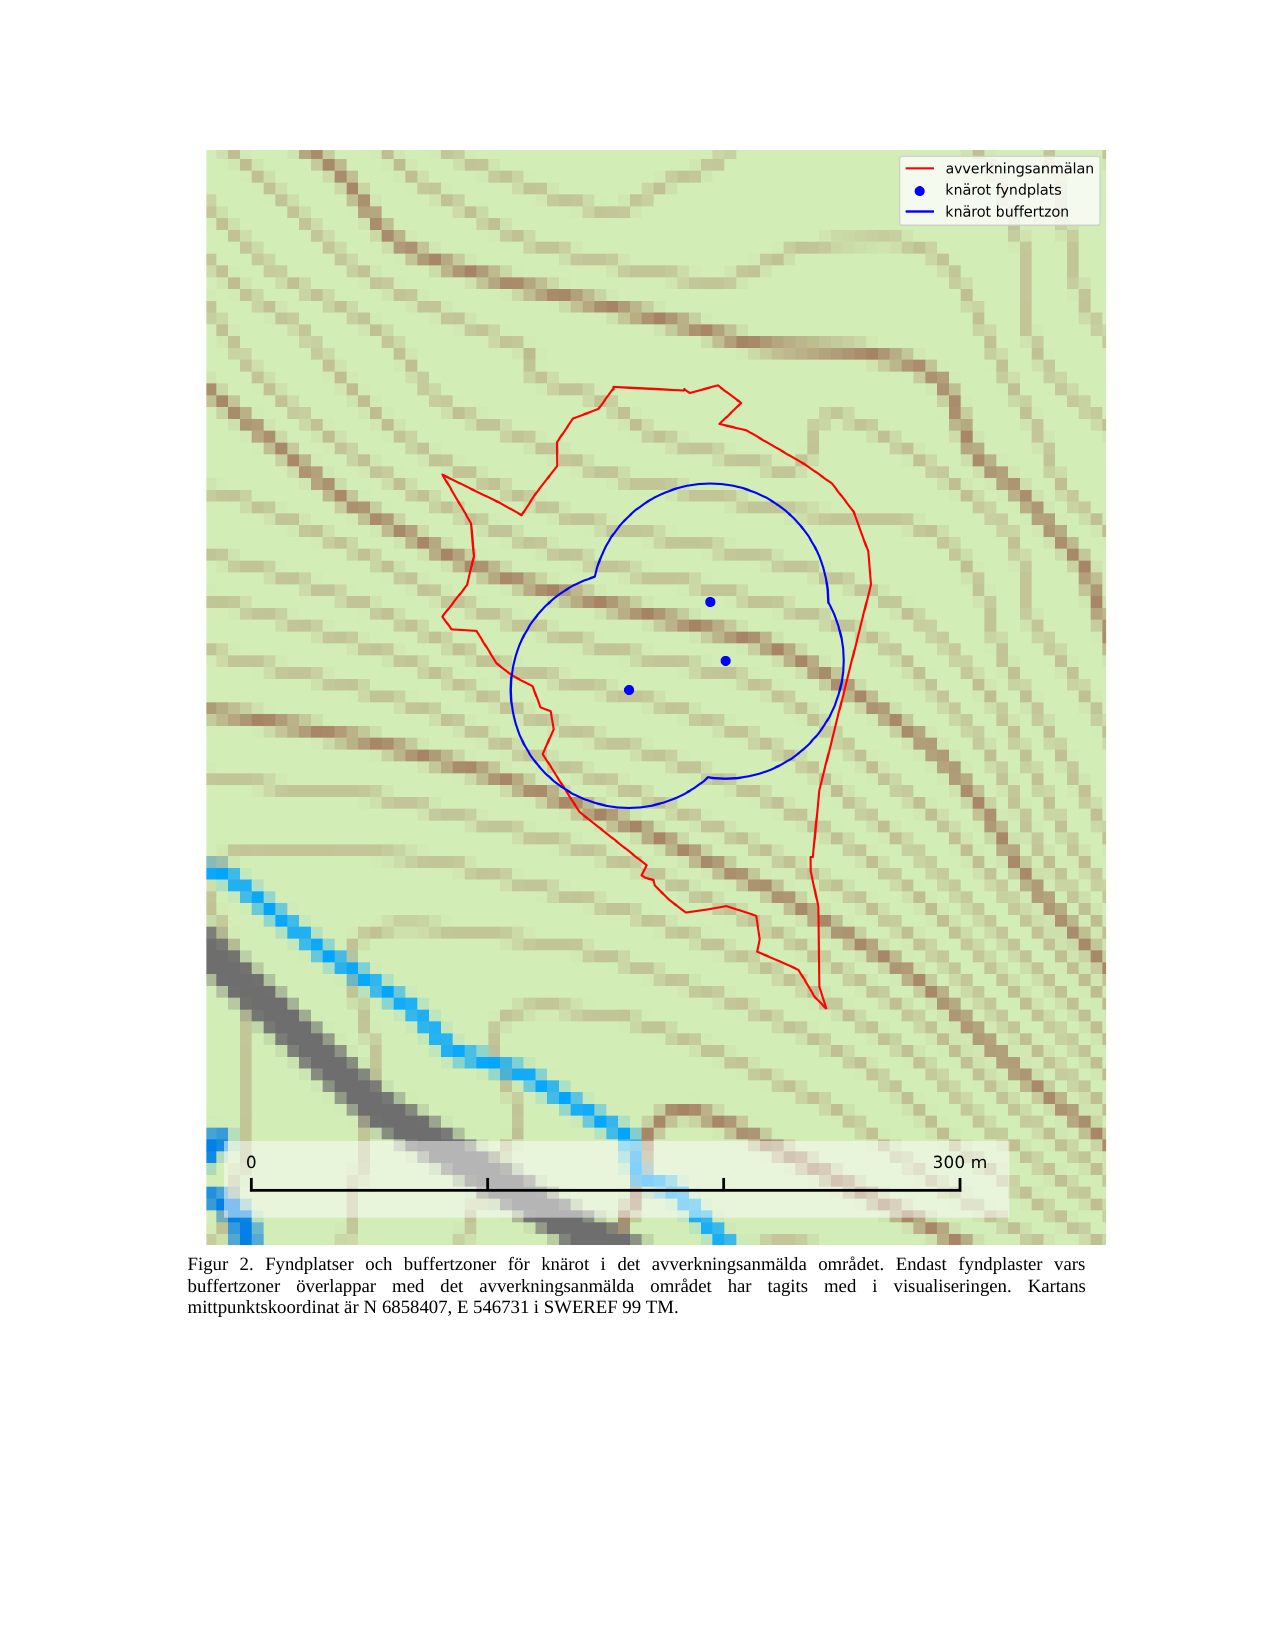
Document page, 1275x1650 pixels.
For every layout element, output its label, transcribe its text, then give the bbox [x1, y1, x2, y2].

text Figur 2. Fyndplatser och buffertzoner för knärot i det avverkningsanmälda området. Endast fyndplaster vars buffertzoner överlappar med det avverkningsanmälda området har tagits med i visualiseringen. Kartans mittpunktskoordinat är N 6858407, E 546731 i SWEREF 99 TM. [187, 1253, 1087, 1318]
picture [206, 150, 1107, 1245]
